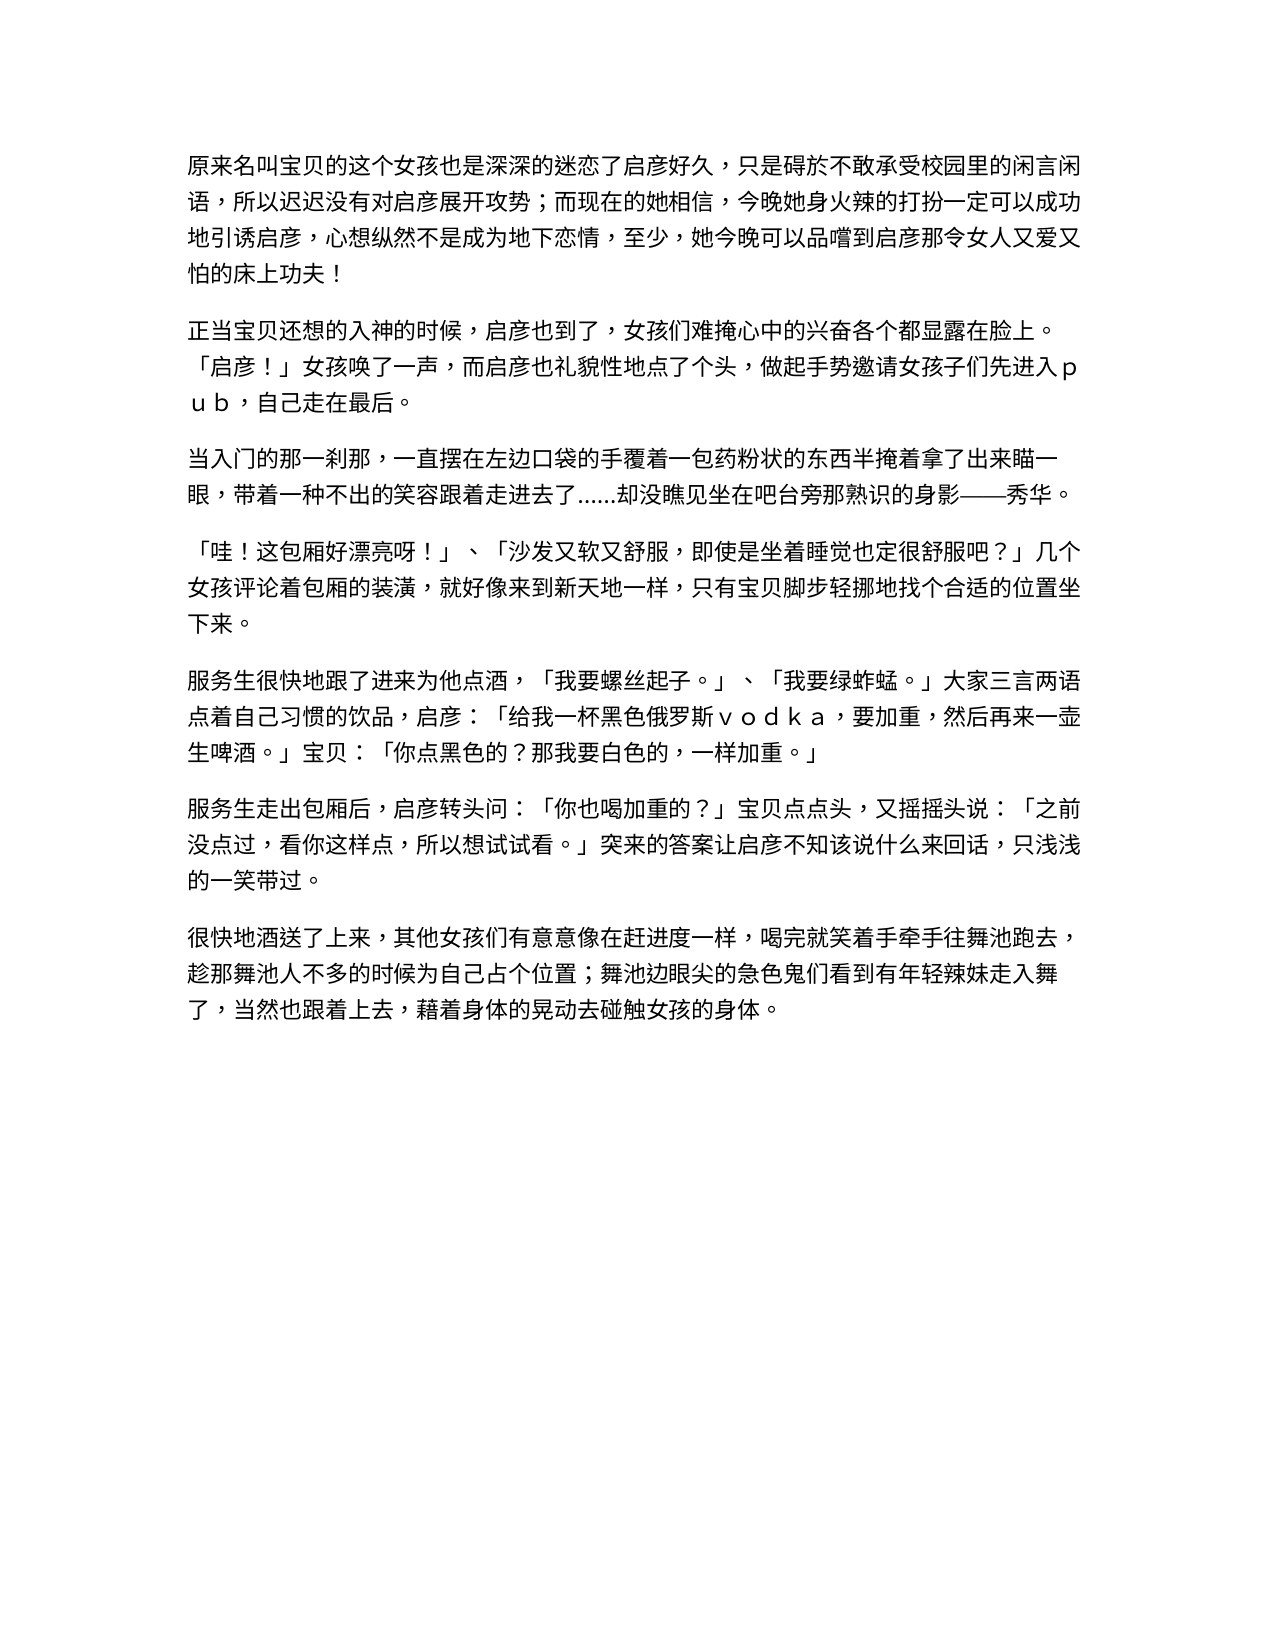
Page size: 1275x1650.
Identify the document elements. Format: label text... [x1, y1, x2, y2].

text 很快地酒送了上来，其他女孩们有意意像在赶进度一样，喝完就笑着手牵手往舞池跑去，趁那舞池人不多的时候为自己占个位置；舞池边眼尖的急色鬼们看到有年轻辣妹走入舞了，当然也跟着上去，藉着身体的晃动去碰触女孩的身体。 [187, 922, 1087, 1025]
text 原来名叫宝贝的这个女孩也是深深的迷恋了启彦好久，只是碍於不敢承受校园里的闲言闲语，所以迟迟没有对启彦展开攻势；而现在的她相信，今晚她身火辣的打扮一定可以成功地引诱启彦，心想纵然不是成为地下恋情，至少，她今晚可以品嚐到启彦那令女人又爱又怕的床上功夫！ [187, 150, 1087, 289]
text 当入门的那一刹那，一直摆在左边口袋的手覆着一包药粉状的东西半掩着拿了出来瞄一眼，带着一种不出的笑容跟着走进去了……却没瞧见坐在吧台旁那熟识的身影——秀华。 [187, 443, 1087, 510]
text 正当宝贝还想的入神的时候，启彦也到了，女孩们难掩心中的兴奋各个都显露在脸上。「启彦！」女孩唤了一声，而启彦也礼貌性地点了个头，做起手势邀请女孩子们先进入ｐｕｂ，自己走在最后。 [187, 314, 1087, 418]
text 「哇！这包厢好漂亮呀！」、「沙发又软又舒服，即使是坐着睡觉也定很舒服吧？」几个女孩评论着包厢的装潢，就好像来到新天地一样，只有宝贝脚步轻挪地找个合适的位置坐下来。 [187, 536, 1087, 639]
text 服务生走出包厢后，启彦转头问：「你也喝加重的？」宝贝点点头，又摇摇头说：「之前没点过，看你这样点，所以想试试看。」突来的答案让启彦不知该说什么来回话，只浅浅的一笑带过。 [187, 793, 1087, 896]
text 服务生很快地跟了进来为他点酒，「我要螺丝起子。」、「我要绿蚱蜢。」大家三言两语点着自己习惯的饮品，启彦：「给我一杯黑色俄罗斯ｖｏｄｋａ，要加重，然后再来一壶生啤酒。」宝贝：「你点黑色的？那我要白色的，一样加重。」 [187, 664, 1087, 768]
